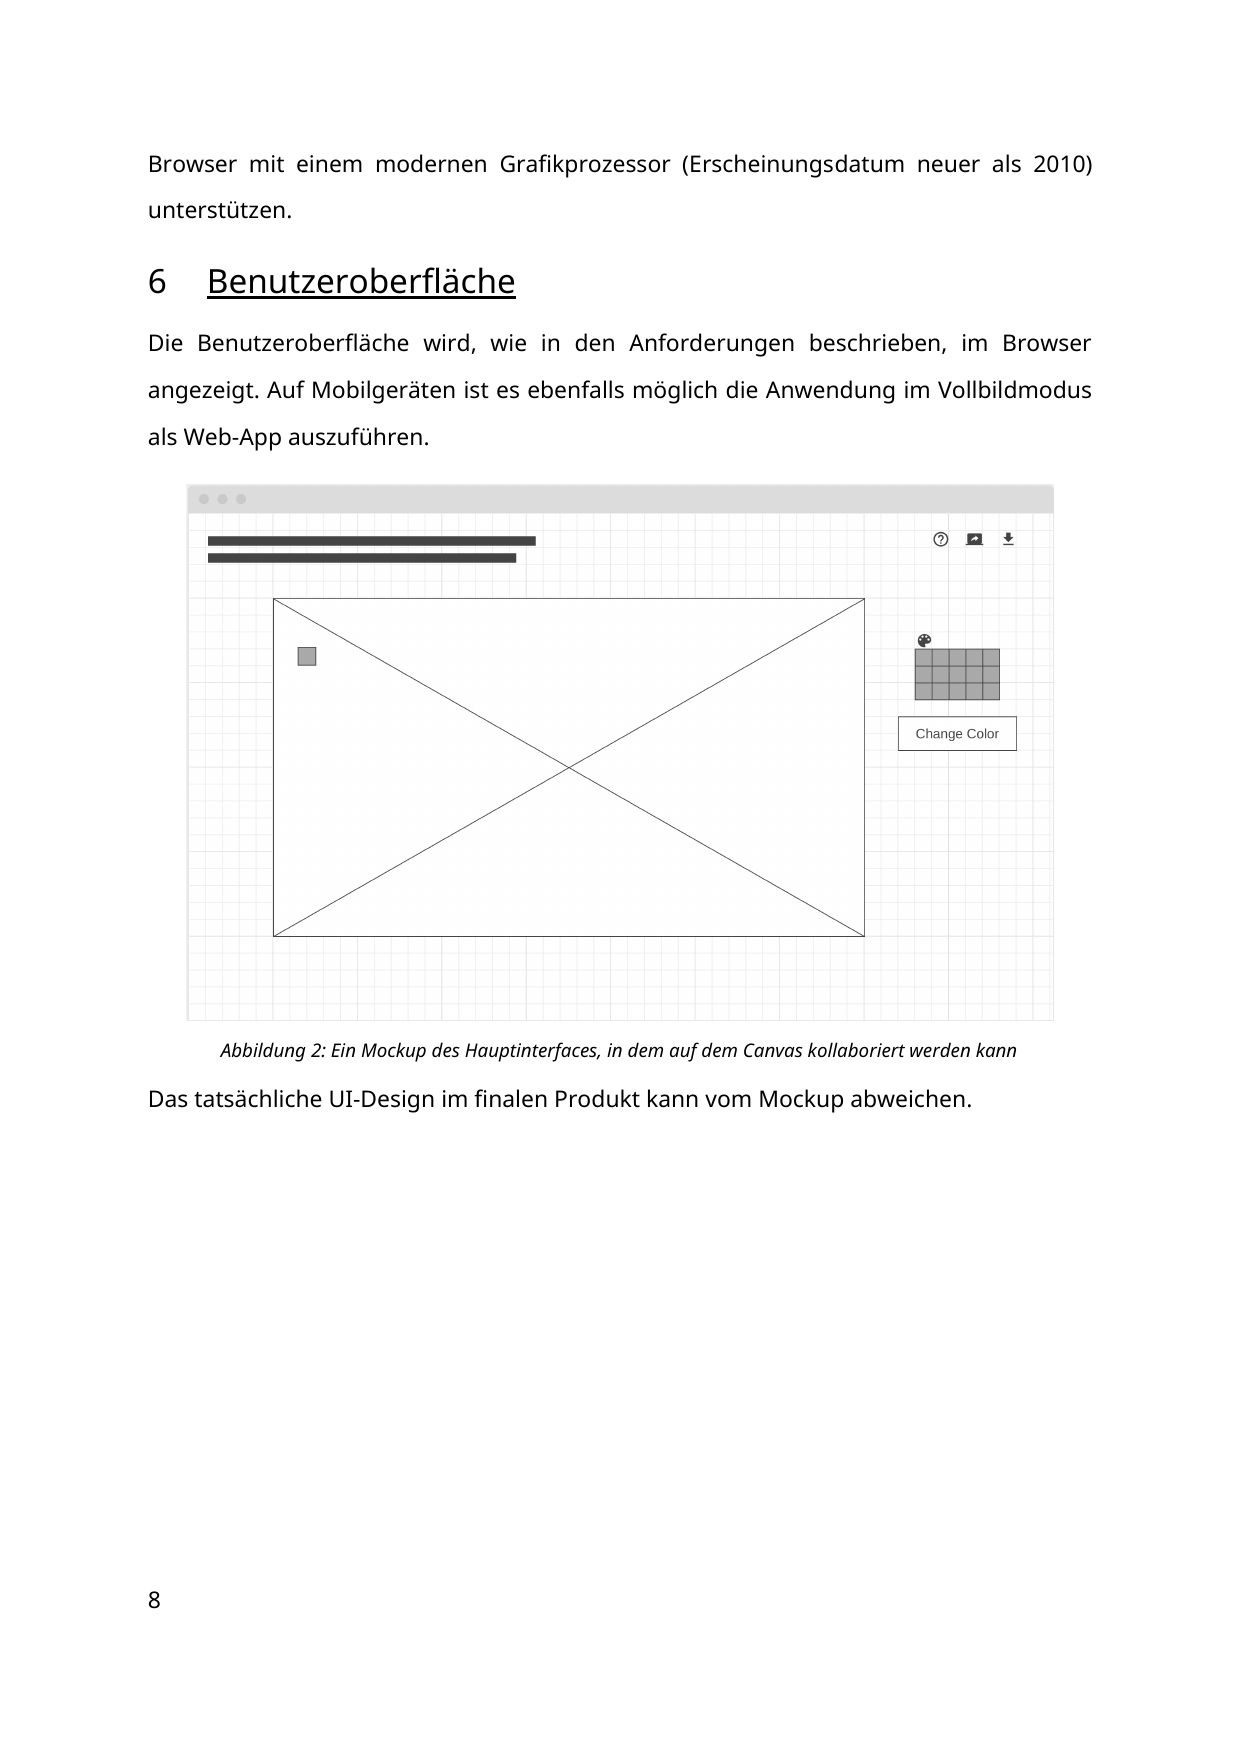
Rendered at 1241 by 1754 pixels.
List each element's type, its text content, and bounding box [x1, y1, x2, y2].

picture [186, 484, 1054, 1021]
text Die Benutzeroberfläche wird, wie in den Anforderungen beschrieben, im Browser angezeigt. Auf Mobilgeräten ist es ebenfalls möglich die Anwendung im Vollbildmodus als Web-App auszuführen. [148, 327, 1093, 452]
text Das tatsächliche UI-Design im finalen Produkt kann vom Mockup abweichen. [148, 1083, 1093, 1115]
text Abbildung 2: Ein Mockup des Hauptinterfaces, in dem auf dem Canvas kollaboriert werden kann [148, 1037, 1093, 1063]
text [148, 148, 1093, 226]
subtitle Benutzeroberfläche [148, 258, 1093, 303]
